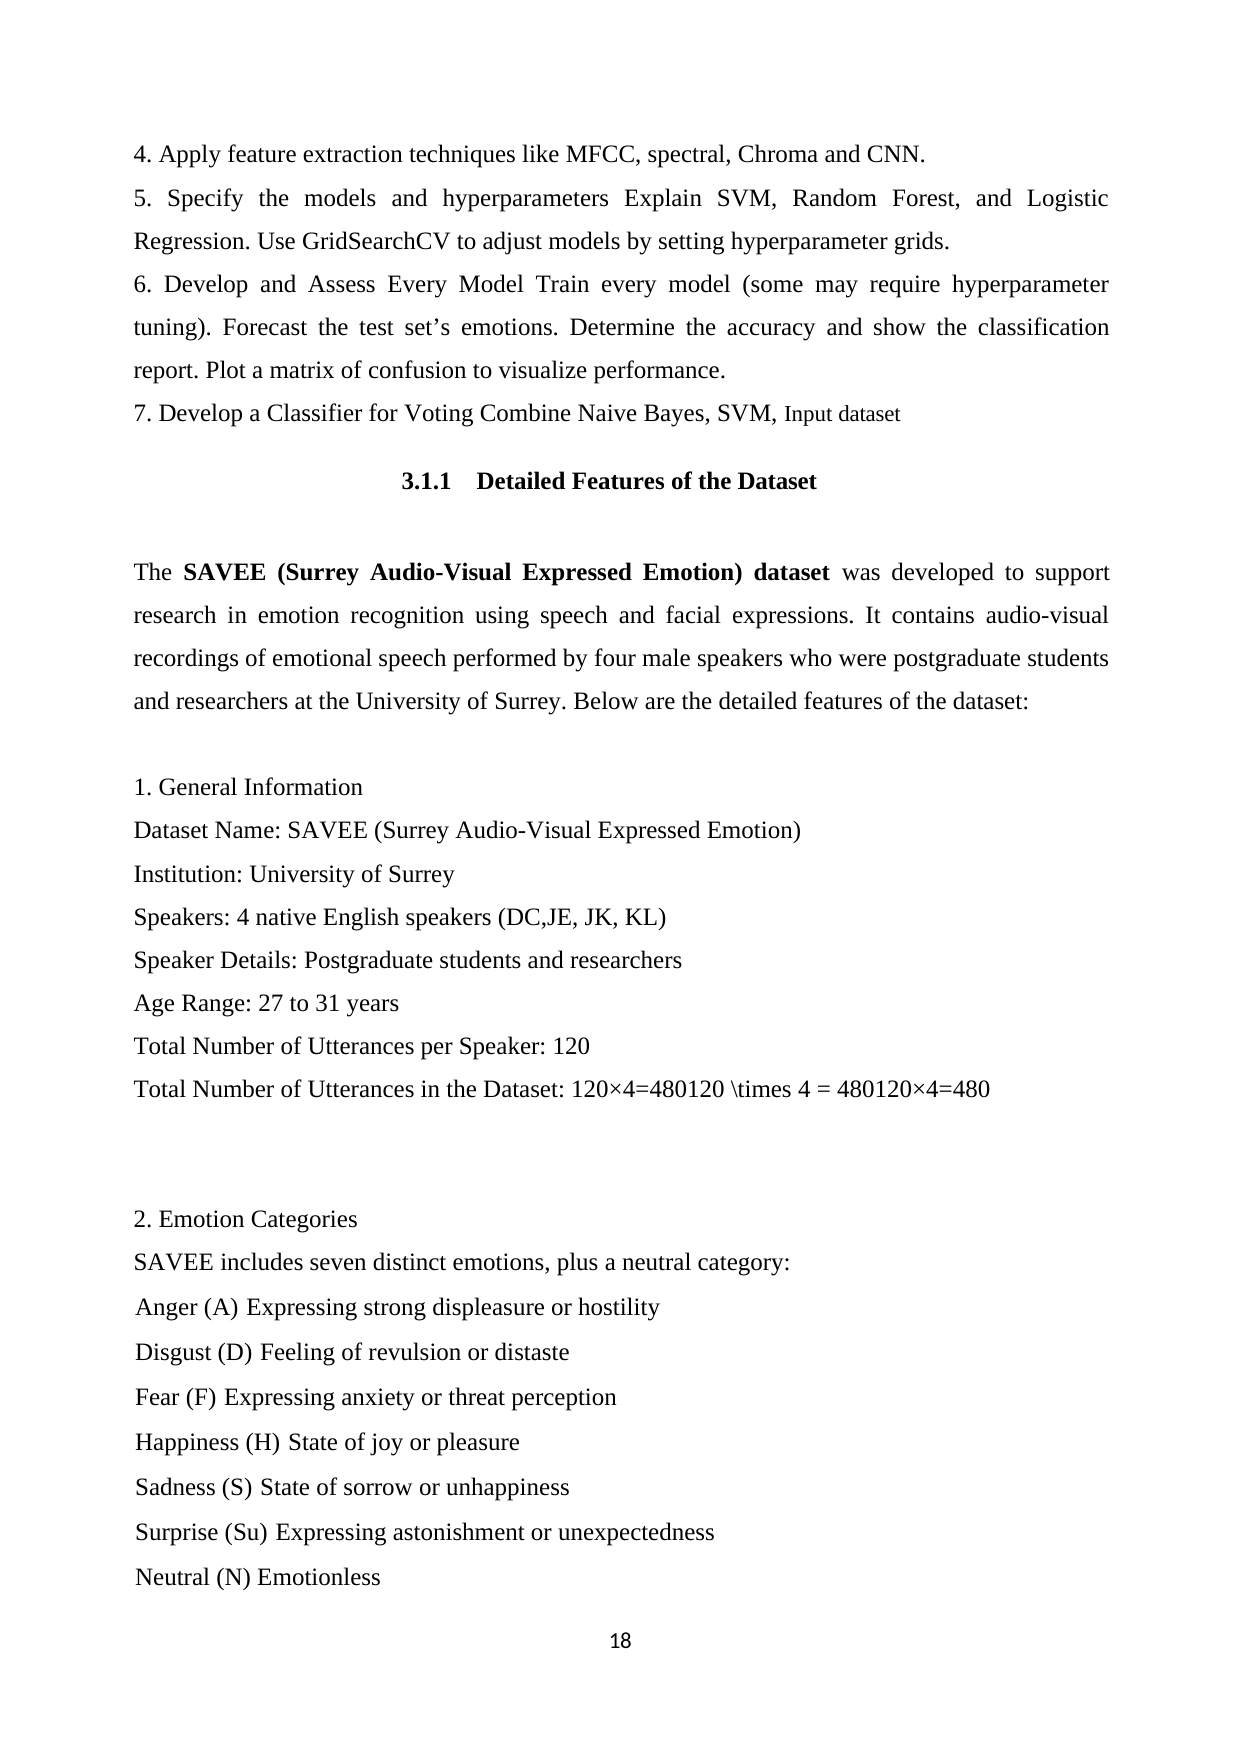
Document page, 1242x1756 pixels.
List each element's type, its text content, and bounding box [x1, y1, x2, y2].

text SAVEE includes seven distinct emotions, plus a neutral category: [133, 1247, 1110, 1276]
table_header State of joy or pleasure [286, 1425, 526, 1470]
text 6. Develop and Assess Every Model Train every model (some may require hyperparameter tuning). Forecast the test set’s emotions. Determine the accuracy and show the classification report. Plot a matrix of confusion to visualize performance. [133, 269, 1110, 384]
text 7. Develop a Classifier for Voting Combine Naive Bayes, SVM, Input dataset [133, 398, 1110, 427]
table_header Anger (A) [133, 1290, 244, 1335]
table_header Expressing astonishment or unexpectedness [274, 1515, 721, 1560]
table_header Disgust (D) [133, 1335, 258, 1380]
table_header Expressing anxiety or threat perception [223, 1380, 623, 1425]
text Total Number of Utterances in the Dataset: 120×4=480120 \times 4 = 480120×4=480 [133, 1074, 1110, 1103]
table_header Surprise (Su) [133, 1515, 274, 1560]
table_header Fear (F) [133, 1380, 222, 1425]
text Total Number of Utterances per Speaker: 120 [133, 1031, 1110, 1060]
table_header Sadness (S) [133, 1470, 258, 1515]
text Speakers: 4 native English speakers (DC,JE, JK, KL) [133, 902, 1110, 931]
text 5. Specify the models and hyperparameters Explain SVM, Random Forest, and Logistic Regression. Use GridSearchCV to adjust models by setting hyperparameter grids. [133, 183, 1110, 254]
text Institution: University of Surrey [133, 859, 1110, 887]
text Dataset Name: SAVEE (Surrey Audio-Visual Expressed Emotion) [133, 816, 1110, 844]
text The SAVEE (Surrey Audio-Visual Expressed Emotion) dataset was developed to support research in emotion recognition using speech and facial expressions. It contains audio-visual recordings of emotional speech performed by four male speakers who were postgraduate students and researchers at the University of Surrey. Below are the detailed features of the dataset: [133, 557, 1110, 715]
table_header Feeling of revulsion or distaste [259, 1335, 576, 1380]
table_header Happiness (H) [133, 1425, 286, 1470]
text Age Range: 27 to 31 years [133, 988, 1110, 1017]
text 4. Apply feature extraction techniques like MFCC, spectral, Chroma and CNN. [133, 139, 1110, 168]
table_header Neutral (N) Emotionless [133, 1560, 1110, 1605]
text 1. General Information [133, 772, 1110, 801]
text 2. Emotion Categories [133, 1204, 1110, 1232]
table_header Expressing strong displeasure or hostility [245, 1290, 666, 1335]
text Speaker Details: Postgraduate students and researchers [133, 945, 1110, 974]
table_header State of sorrow or unhappiness [259, 1470, 576, 1515]
subtitle Detailed Features of the Dataset [401, 466, 1110, 495]
